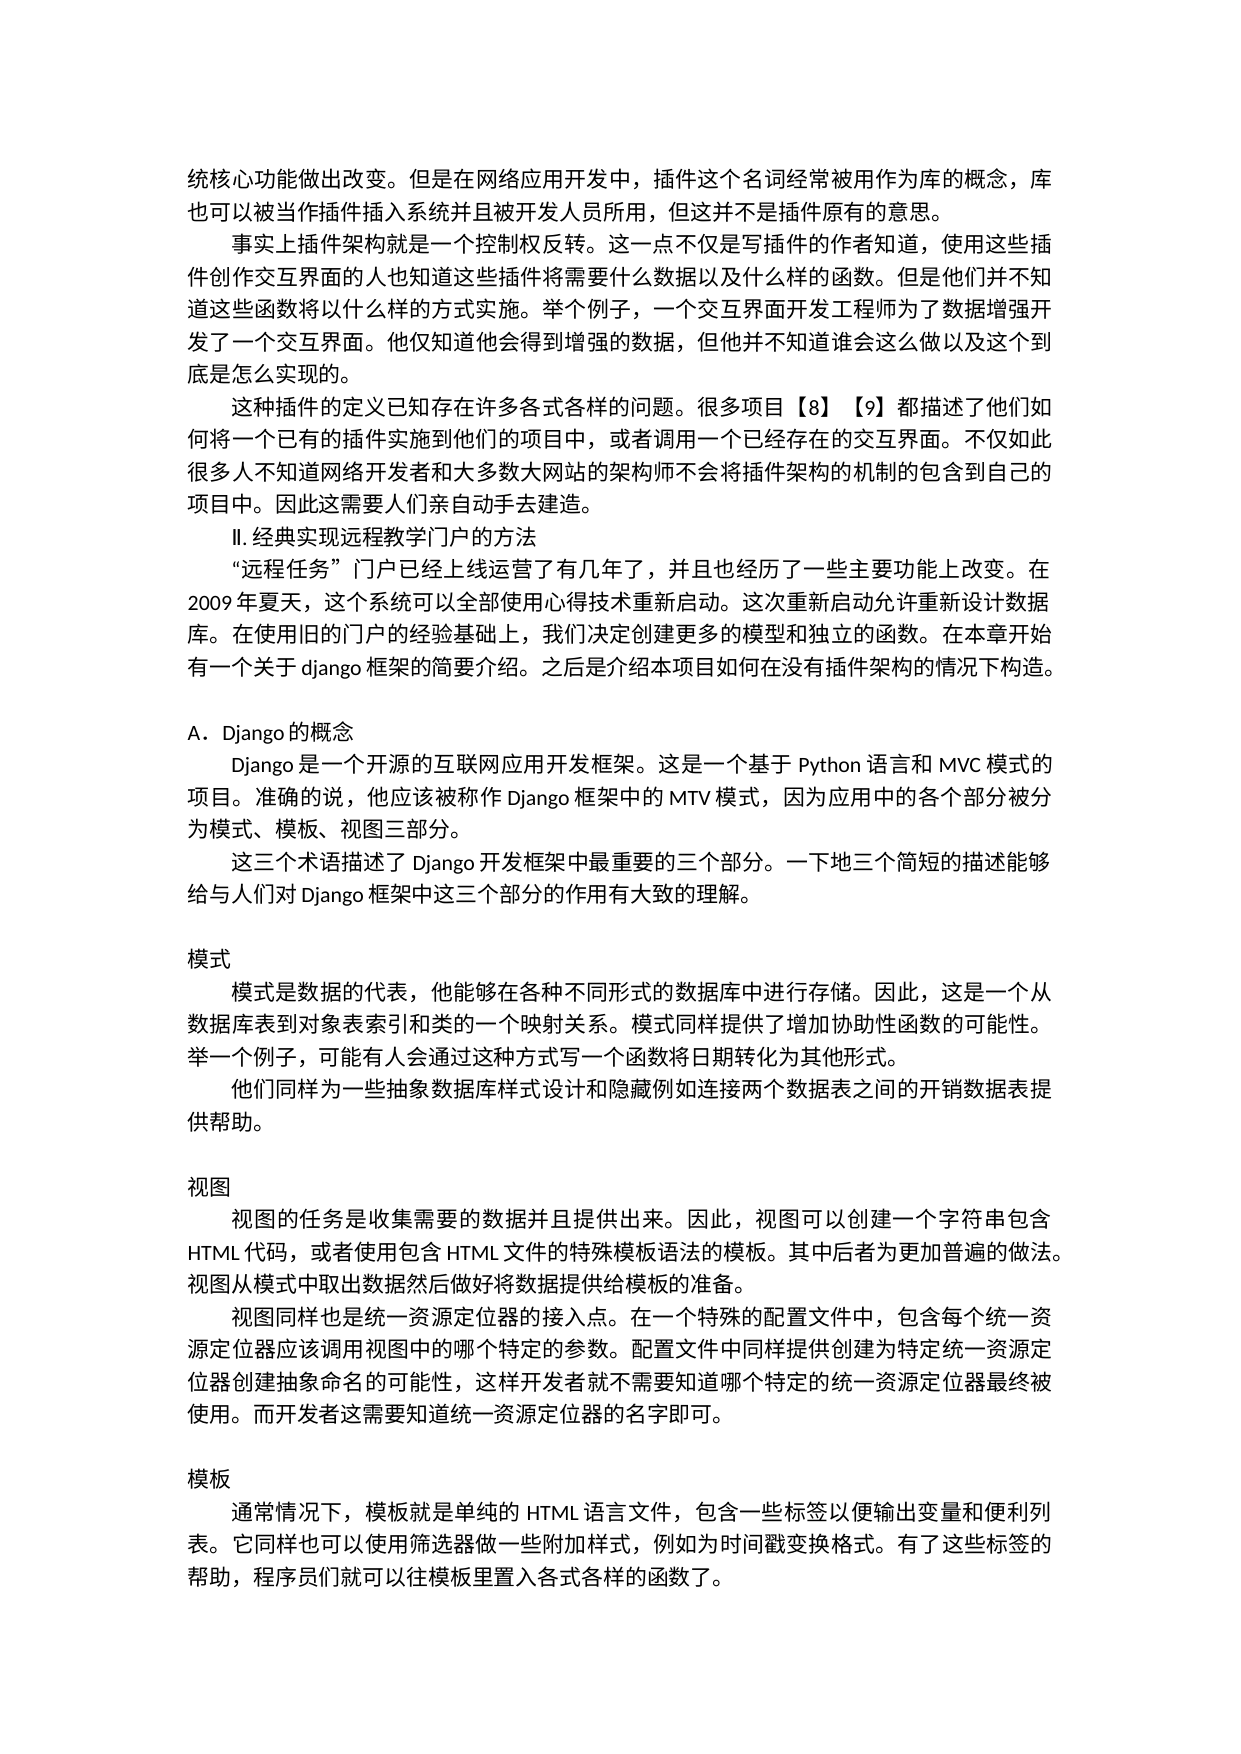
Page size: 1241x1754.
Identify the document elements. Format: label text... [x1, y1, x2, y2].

text 这三个术语描述了Django开发框架中最重要的三个部分。一下地三个简短的描述能够给与人们对Django框架中这三个部分的作用有大致的理解。 [187, 844, 1053, 909]
text 视图的任务是收集需要的数据并且提供出来。因此，视图可以创建一个字符串包含HTML代码，或者使用包含HTML文件的特殊模板语法的模板。其中后者为更加普遍的做法。视图从模式中取出数据然后做好将数据提供给模板的准备。 [187, 1202, 1053, 1299]
text 事实上插件架构就是一个控制权反转。这一点不仅是写插件的作者知道，使用这些插件创作交互界面的人也知道这些插件将需要什么数据以及什么样的函数。但是他们并不知道这些函数将以什么样的方式实施。举个例子，一个交互界面开发工程师为了数据增强开发了一个交互界面。他仅知道他会得到增强的数据，但他并不知道谁会这么做以及这个到底是怎么实现的。 [187, 227, 1053, 389]
text 模式 [187, 942, 1053, 974]
text Django是一个开源的互联网应用开发框架。这是一个基于Python语言和MVC模式的项目。准确的说，他应该被称作Django框架中的MTV模式，因为应用中的各个部分被分为模式、模板、视图三部分。 [187, 747, 1053, 844]
text 模板 [187, 1462, 1053, 1494]
text 视图 [187, 1169, 1053, 1202]
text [187, 162, 1053, 227]
text 他们同样为一些抽象数据库样式设计和隐藏例如连接两个数据表之间的开销数据表提供帮助。 [187, 1072, 1053, 1137]
text A．Django的概念 [187, 714, 1053, 747]
text 视图同样也是统一资源定位器的接入点。在一个特殊的配置文件中，包含每个统一资源定位器应该调用视图中的哪个特定的参数。配置文件中同样提供创建为特定统一资源定位器创建抽象命名的可能性，这样开发者就不需要知道哪个特定的统一资源定位器最终被使用。而开发者这需要知道统一资源定位器的名字即可。 [187, 1299, 1053, 1429]
text 通常情况下，模板就是单纯的HTML语言文件，包含一些标签以便输出变量和便利列表。它同样也可以使用筛选器做一些附加样式，例如为时间戳变换格式。有了这些标签的帮助，程序员们就可以往模板里置入各式各样的函数了。 [187, 1494, 1053, 1592]
text Ⅱ. 经典实现远程教学门户的方法 [187, 519, 1053, 552]
text 这种插件的定义已知存在许多各式各样的问题。很多项目【8】【9】都描述了他们如何将一个已有的插件实施到他们的项目中，或者调用一个已经存在的交互界面。不仅如此，很多人不知道网络开发者和大多数大网站的架构师不会将插件架构的机制的包含到自己的项目中。因此这需要人们亲自动手去建造。 [187, 389, 1053, 519]
text “远程任务”门户已经上线运营了有几年了，并且也经历了一些主要功能上改变。在2009年夏天，这个系统可以全部使用心得技术重新启动。这次重新启动允许重新设计数据库。在使用旧的门户的经验基础上，我们决定创建更多的模型和独立的函数。在本章开始，有一个关于django框架的简要介绍。之后是介绍本项目如何在没有插件架构的情况下构造。 [187, 552, 1053, 682]
text 模式是数据的代表，他能够在各种不同形式的数据库中进行存储。因此，这是一个从数据库表到对象表索引和类的一个映射关系。模式同样提供了增加协助性函数的可能性。举一个例子，可能有人会通过这种方式写一个函数将日期转化为其他形式。 [187, 974, 1053, 1072]
